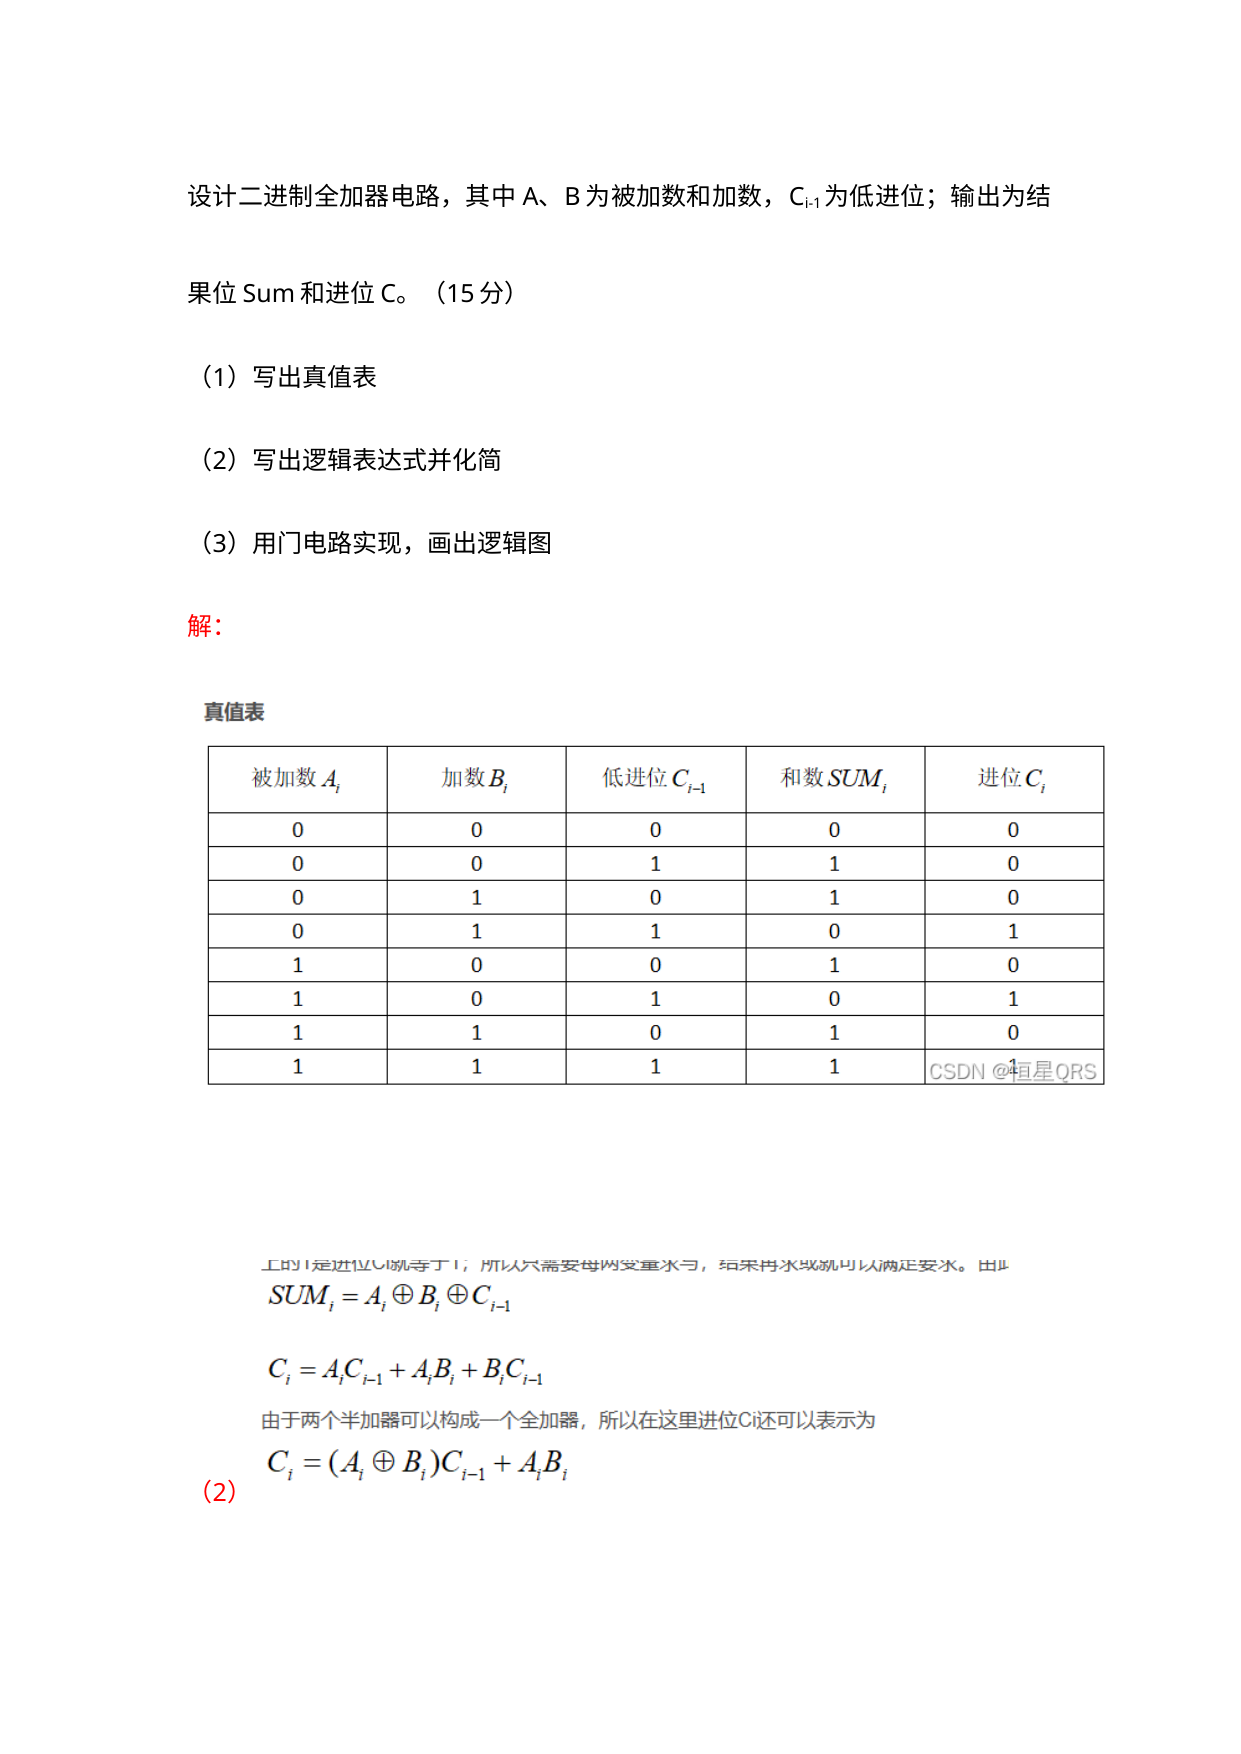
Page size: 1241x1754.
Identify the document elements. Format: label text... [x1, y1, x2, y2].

text 设计二进制全加器电路，其中A、B为被加数和加数，Ci-1为低进位；输出为结果位Sum和进位C。（15分） [187, 162, 1053, 324]
text （2）写出逻辑表达式并化简 [187, 426, 1053, 491]
text （3）用门电路实现，画出逻辑图 [187, 509, 1053, 574]
text （1）写出真值表 [187, 343, 1053, 408]
picture [251, 1260, 1009, 1502]
text 解： [187, 592, 1053, 657]
picture [187, 675, 1147, 1108]
